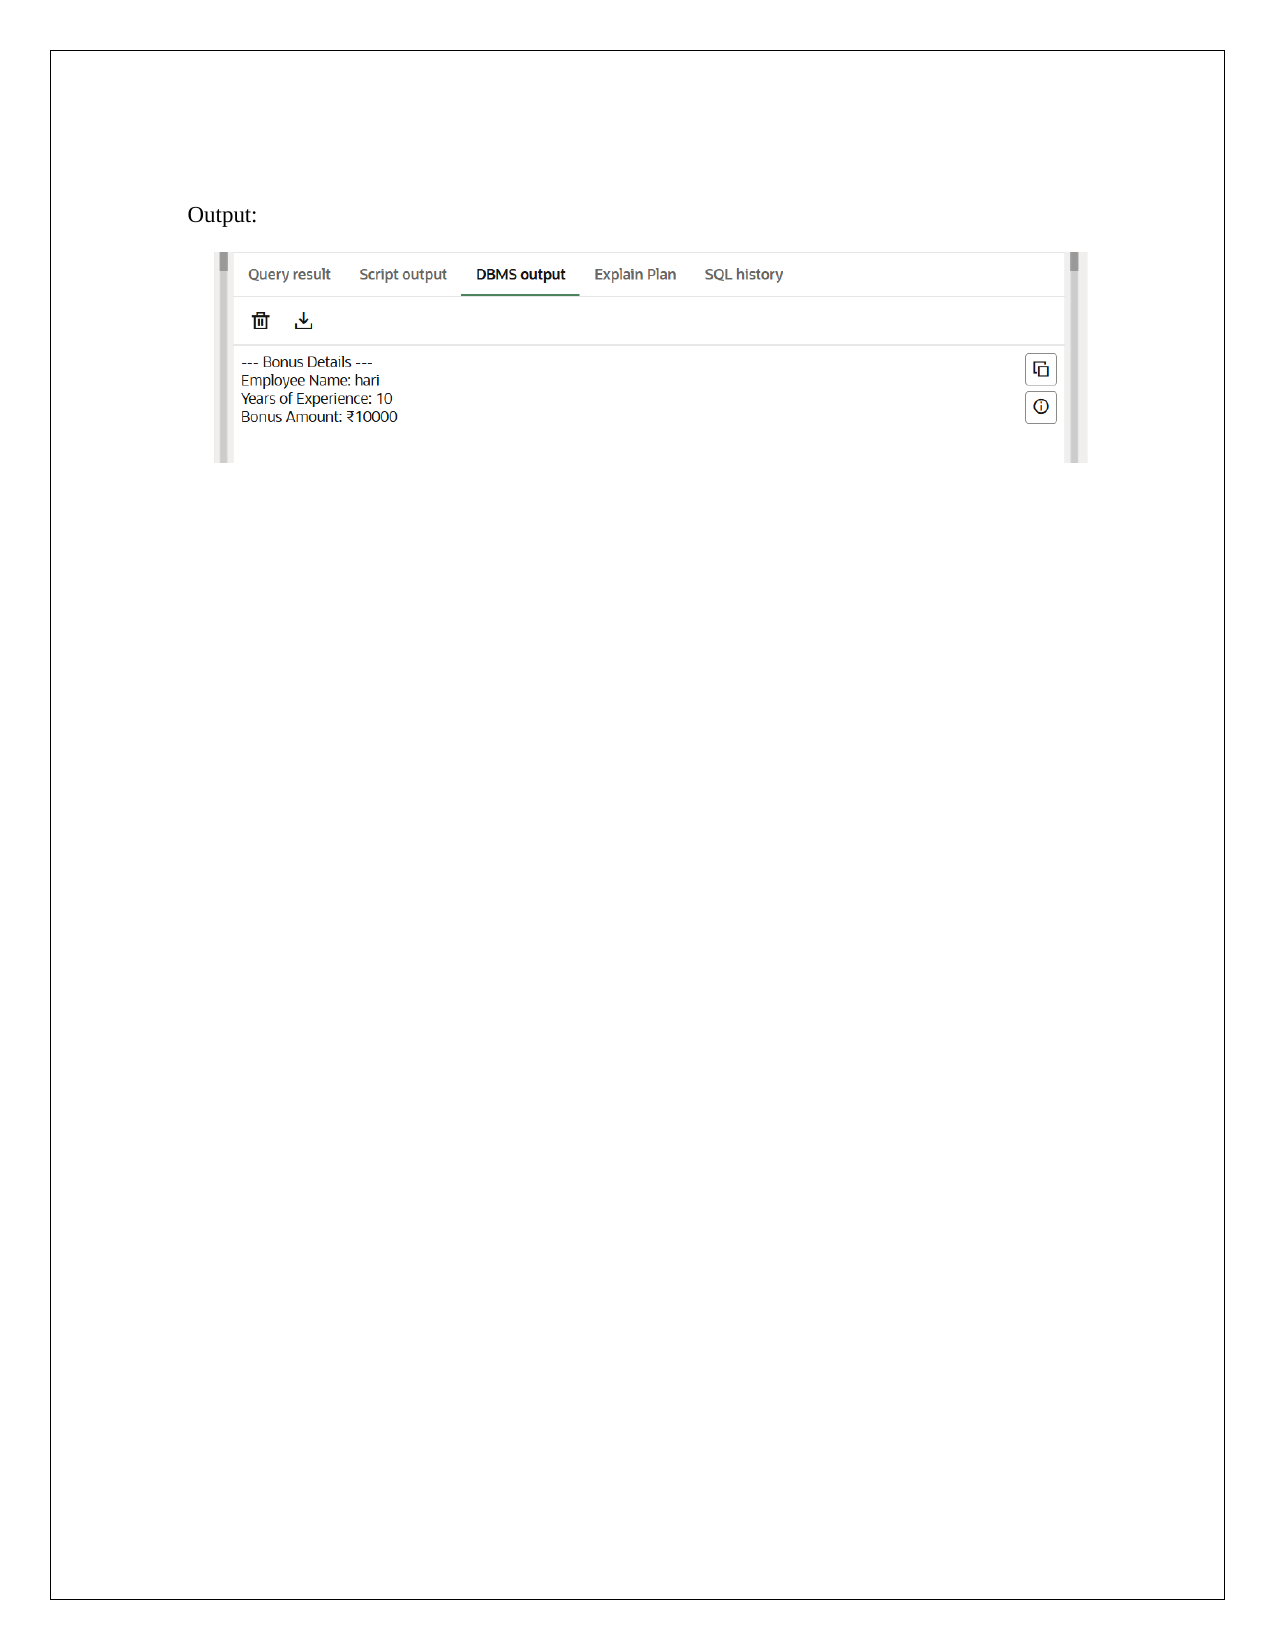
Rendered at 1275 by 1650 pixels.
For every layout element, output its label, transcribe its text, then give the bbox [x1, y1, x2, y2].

picture [187, 252, 1088, 463]
text Output: [187, 201, 1087, 227]
